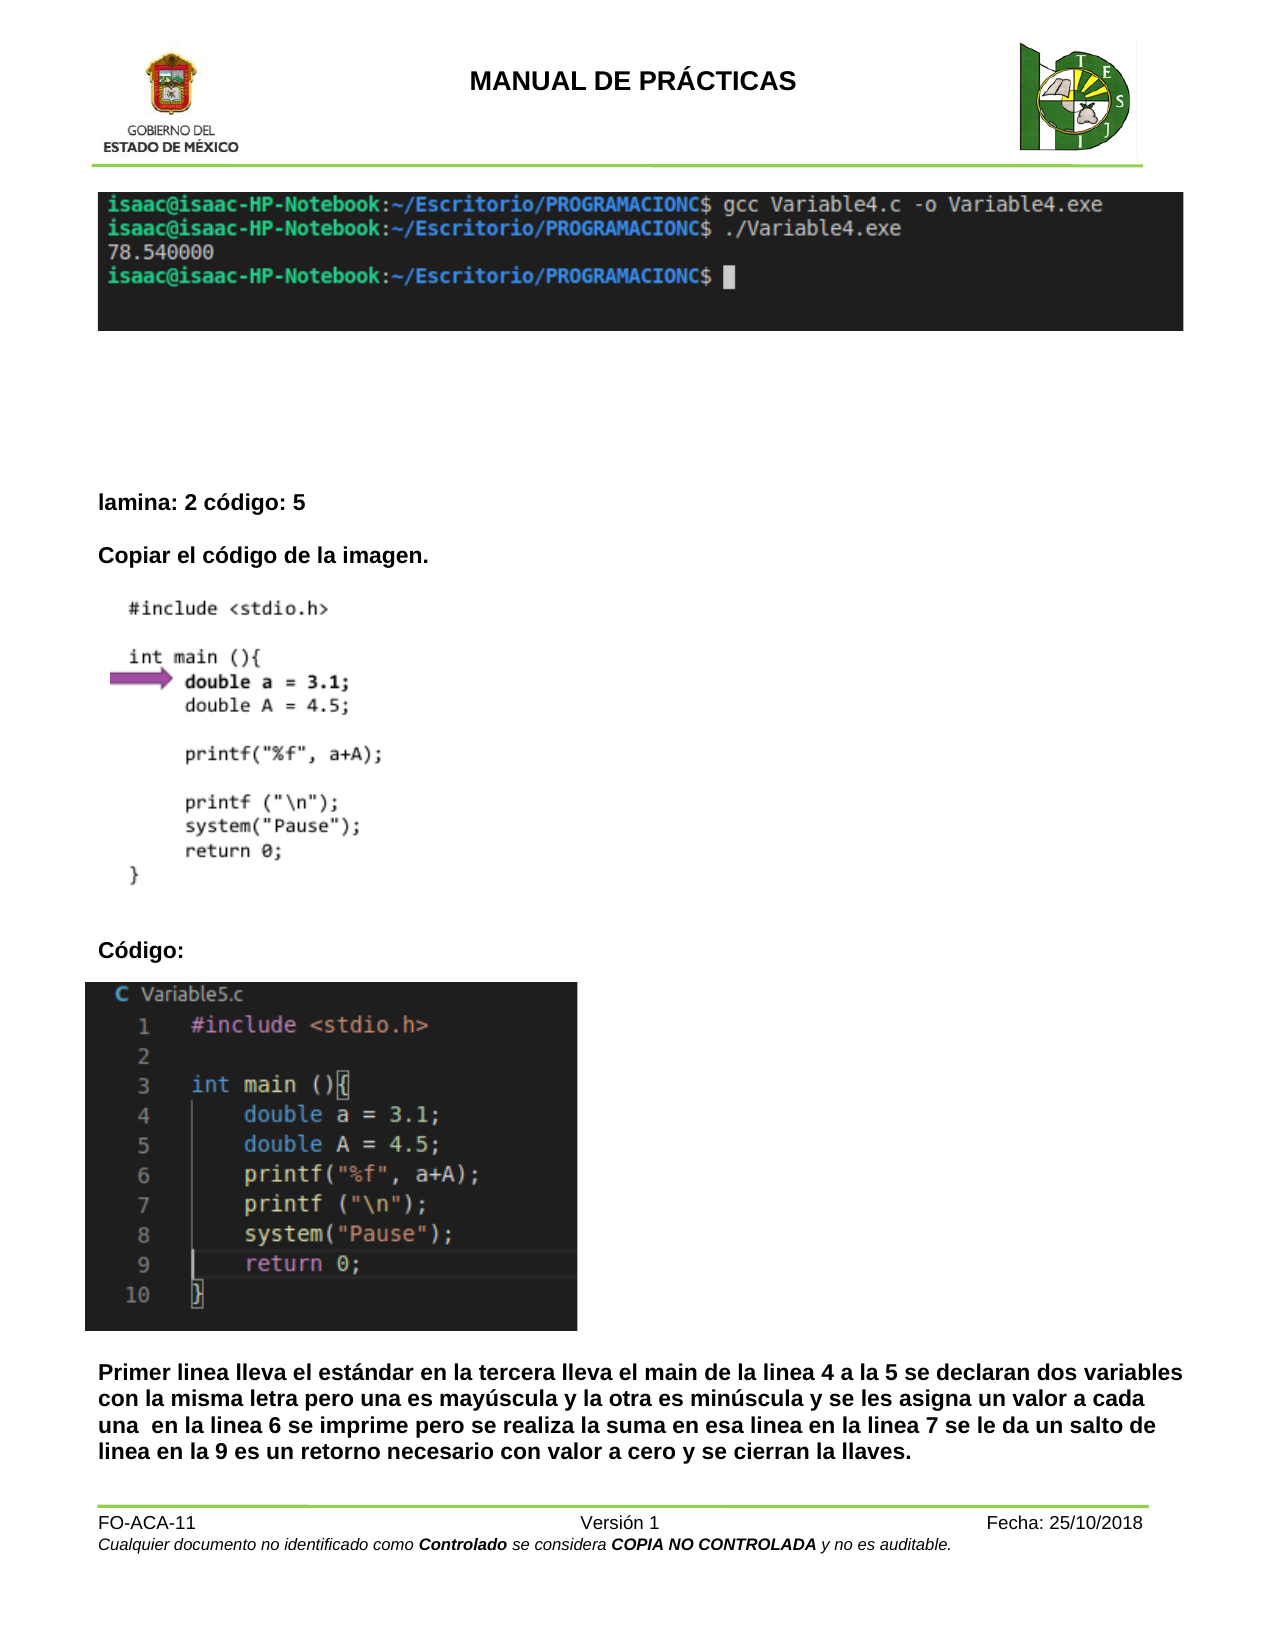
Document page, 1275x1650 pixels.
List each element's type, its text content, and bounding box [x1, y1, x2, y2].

picture [85, 982, 578, 1331]
picture [95, 42, 241, 161]
picture [110, 590, 453, 912]
picture [1018, 41, 1137, 157]
text Código: [98, 937, 1183, 963]
text lamina: 2 código: 5 [98, 489, 1183, 516]
picture [97, 192, 1184, 331]
text Copiar el código de la imagen. [98, 542, 1183, 568]
text Primer linea lleva el estándar en la tercera lleva el main de la linea 4 a la 5 se declaran dos variables con la misma letra pero una es mayúscula y la otra es minúscula y se les asigna un valor a cada una en la linea 6 se imprime pero se realiza la suma en esa linea en la linea 7 se le da un salto de linea en la 9 es un retorno necesario con valor a cero y se cierran la llaves. [98, 1359, 1183, 1464]
